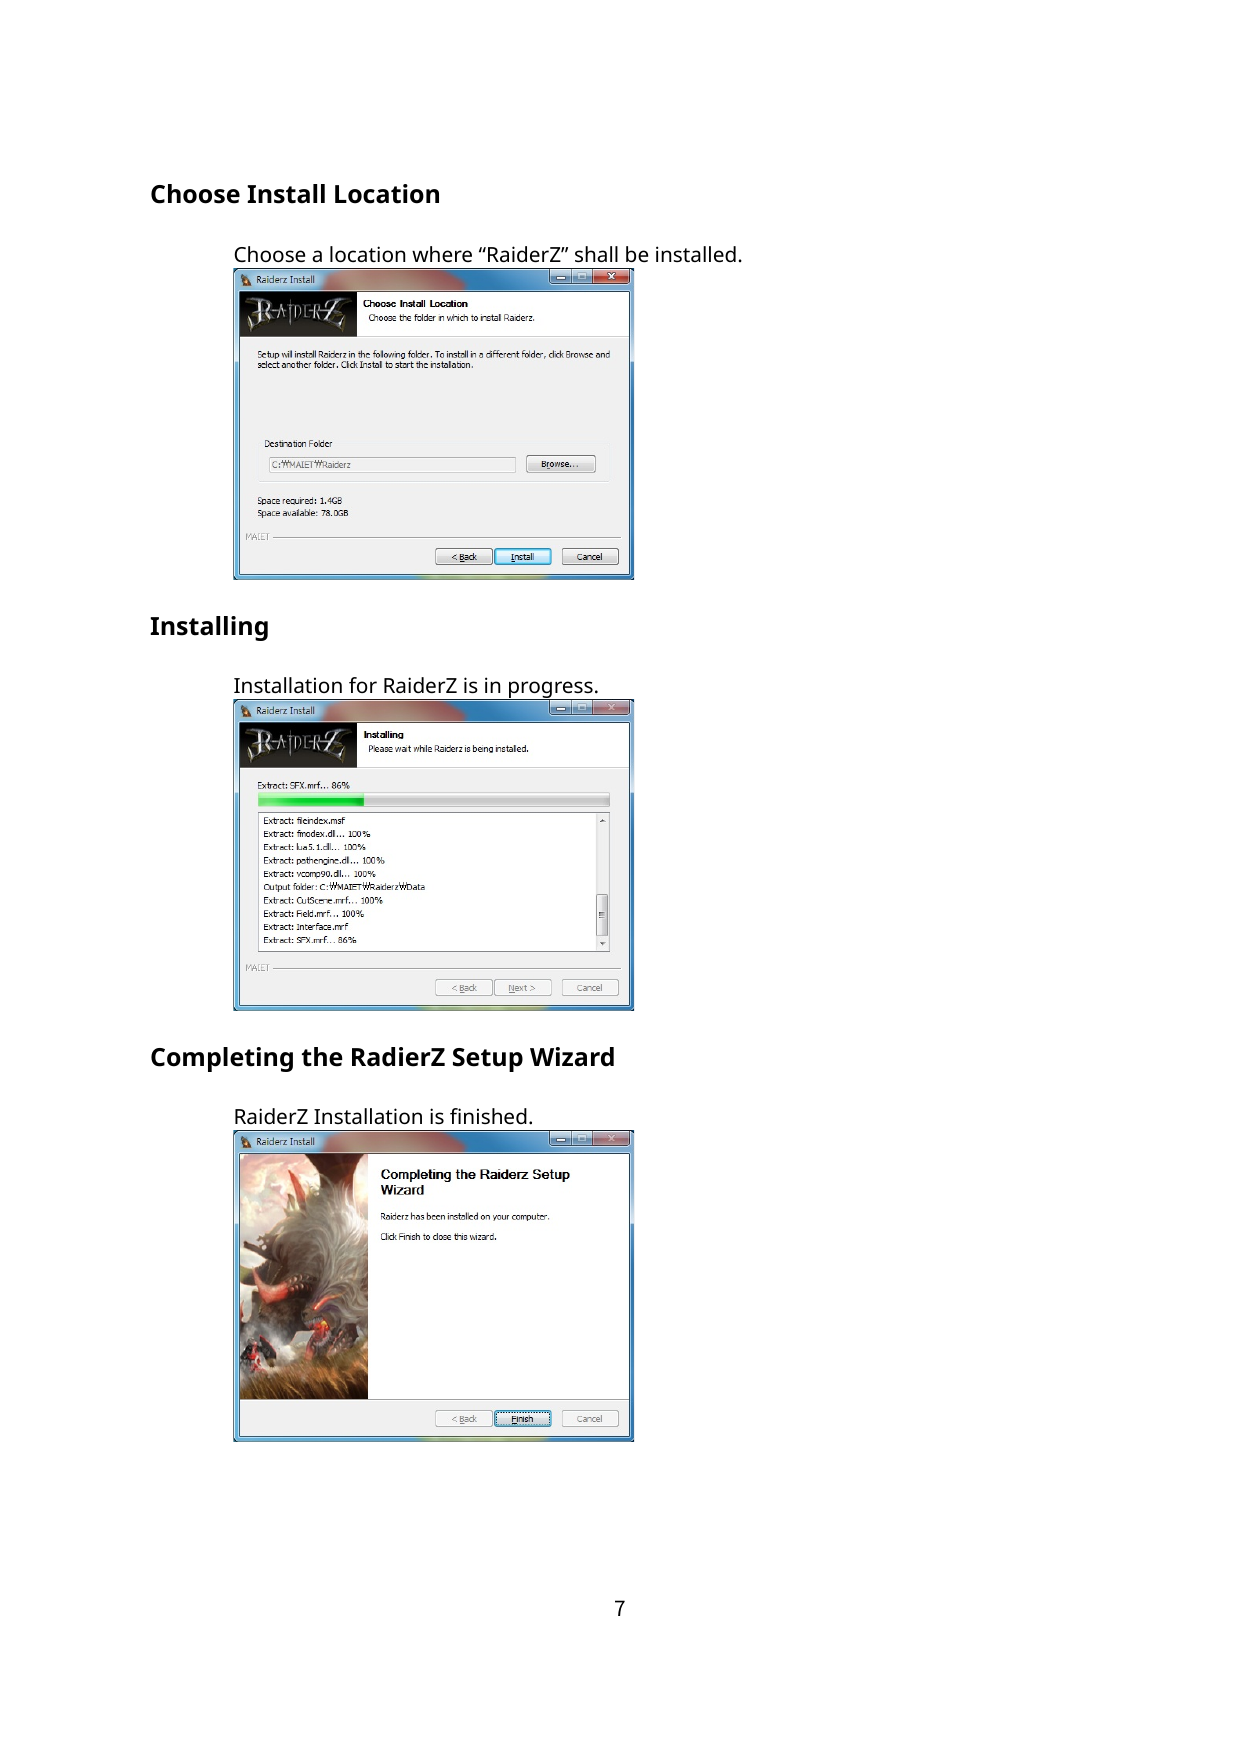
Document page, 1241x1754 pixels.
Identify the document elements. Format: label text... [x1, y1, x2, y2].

picture [233, 268, 635, 580]
text Installing [150, 608, 1090, 642]
picture [233, 699, 635, 1011]
text Installation for RaiderZ is in progress. [150, 671, 1090, 699]
text Completing the RadierZ Setup Wizard [150, 1039, 1090, 1073]
text RaiderZ Installation is finished. [150, 1102, 1090, 1130]
picture [233, 1130, 635, 1442]
text Choose a location where “RaiderZ” shall be installed. [150, 240, 1090, 268]
text Choose Install Location [150, 177, 1090, 211]
